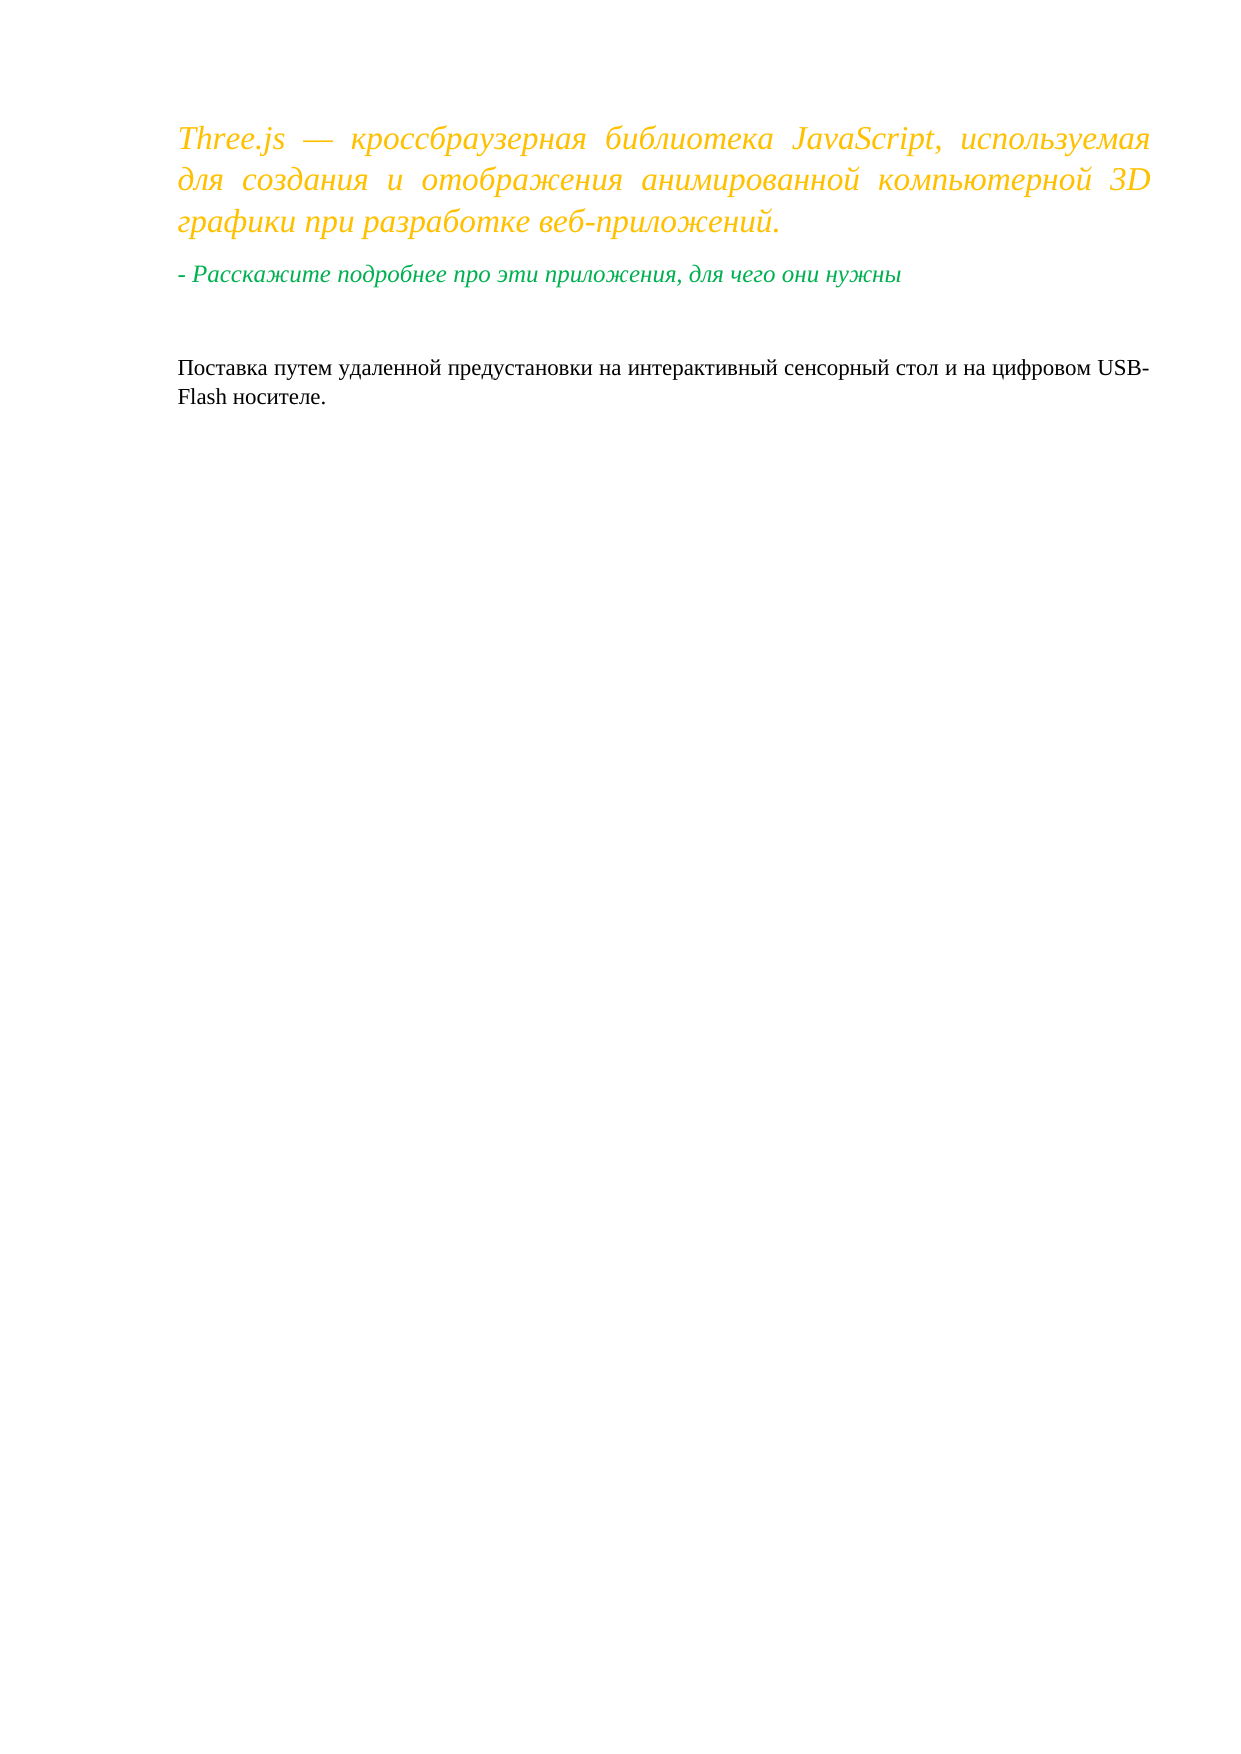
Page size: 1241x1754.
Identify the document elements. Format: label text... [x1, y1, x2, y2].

text Поставка путем удаленной предустановки на интерактивный сенсорный стол и на цифровом USB-Flash носителе. [177, 354, 1152, 409]
text Three.js — кроссбраузерная библиотека JavaScript, используемая для создания и отображения анимированной компьютерной 3D графики при разработке веб-приложений. [177, 118, 1152, 239]
text - Расскажите подробнее про эти приложения, для чего они нужны [177, 259, 1152, 288]
